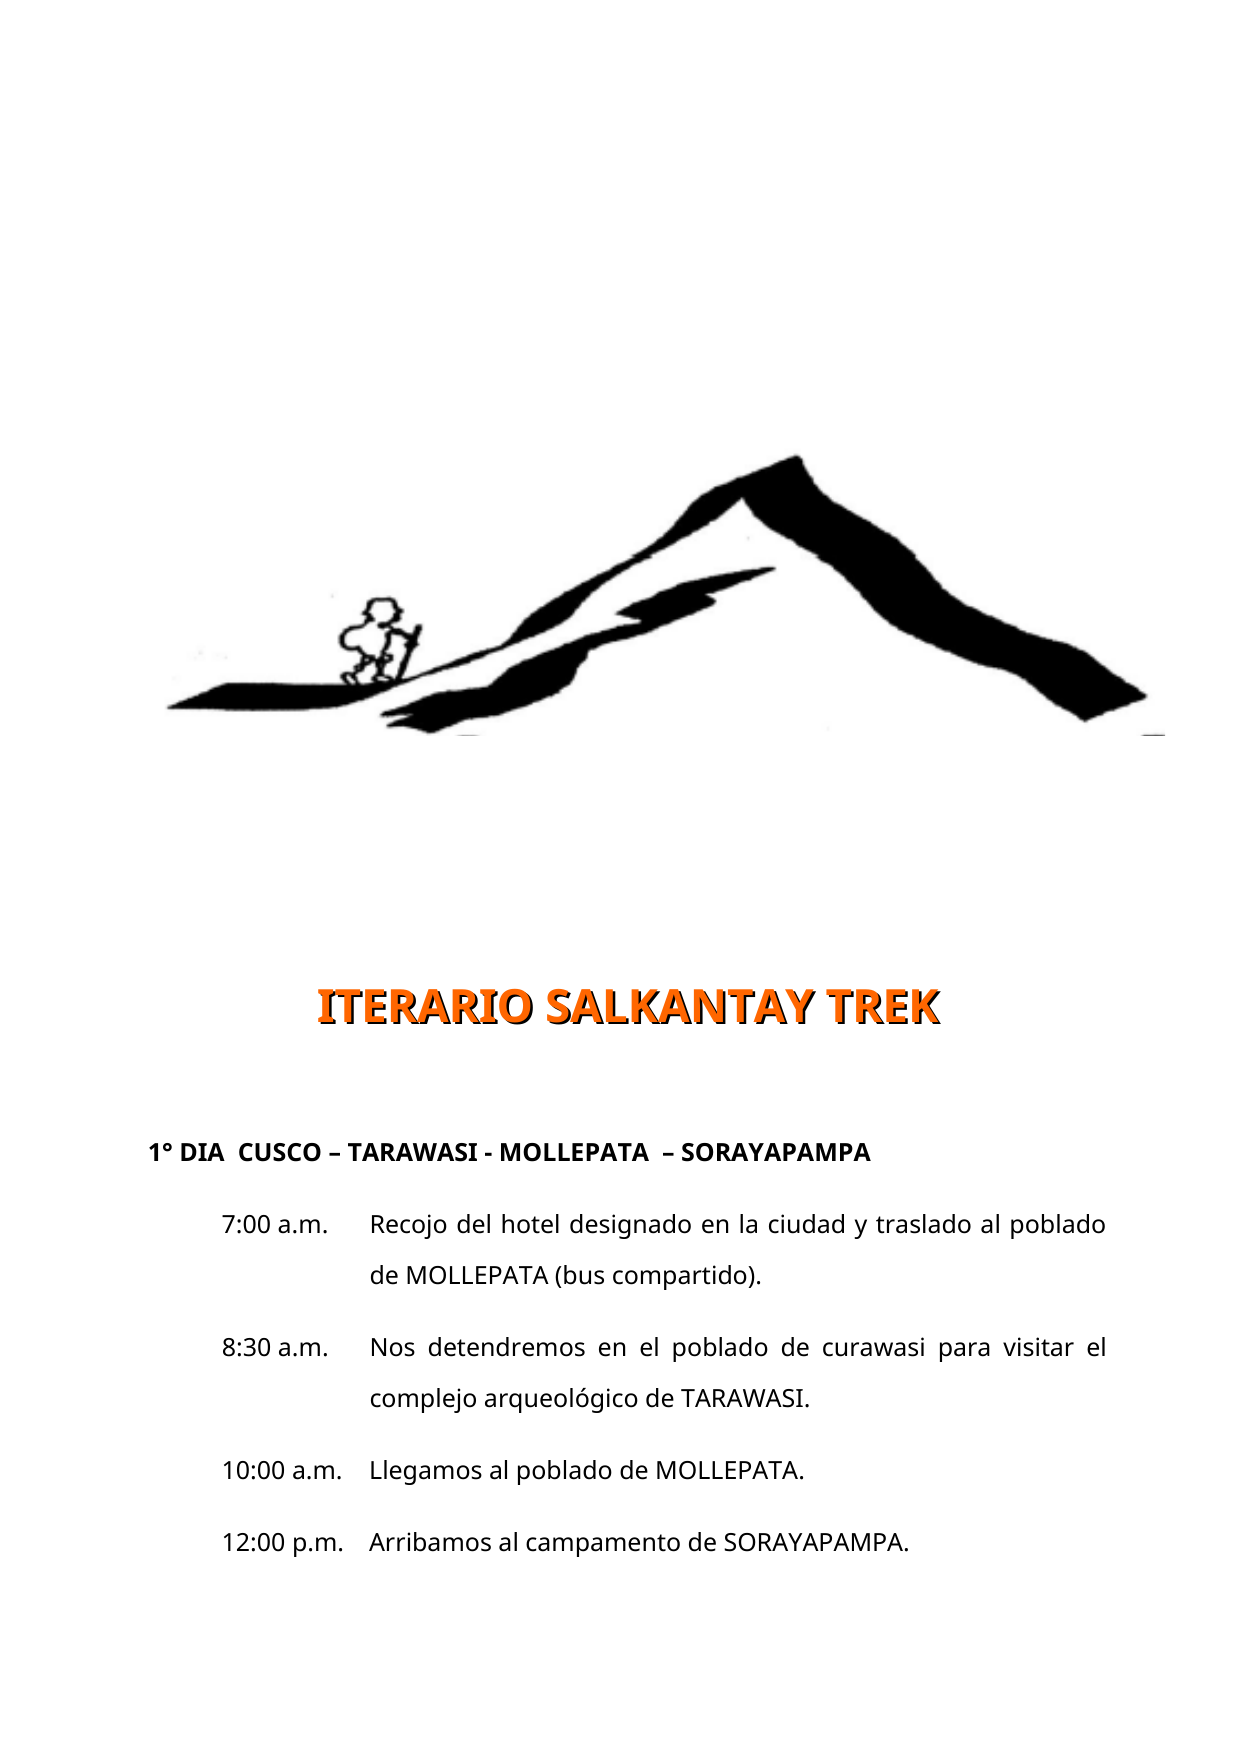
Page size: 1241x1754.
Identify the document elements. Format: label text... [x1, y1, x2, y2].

text 10:00 a.m. Llegamos al poblado de MOLLEPATA. [148, 1452, 1107, 1487]
text ITERARIO SALKANTAY TREK [148, 973, 1107, 1036]
text 7:00 a.m. Recojo del hotel designado en la ciudad y traslado al poblado de MOLLEPATA (bus compartido). [221, 1207, 1107, 1292]
text 12:00 p.m. Arribamos al campamento de SORAYAPAMPA. [148, 1524, 1107, 1558]
text 8:30 a.m. Nos detendremos en el poblado de curawasi para visitar el complejo arqueológico de TARAWASI. [222, 1329, 1107, 1415]
picture [146, 437, 1164, 734]
text 1° DIA CUSCO – TARAWASI - MOLLEPATA – SORAYAPAMPA [148, 1135, 1107, 1169]
